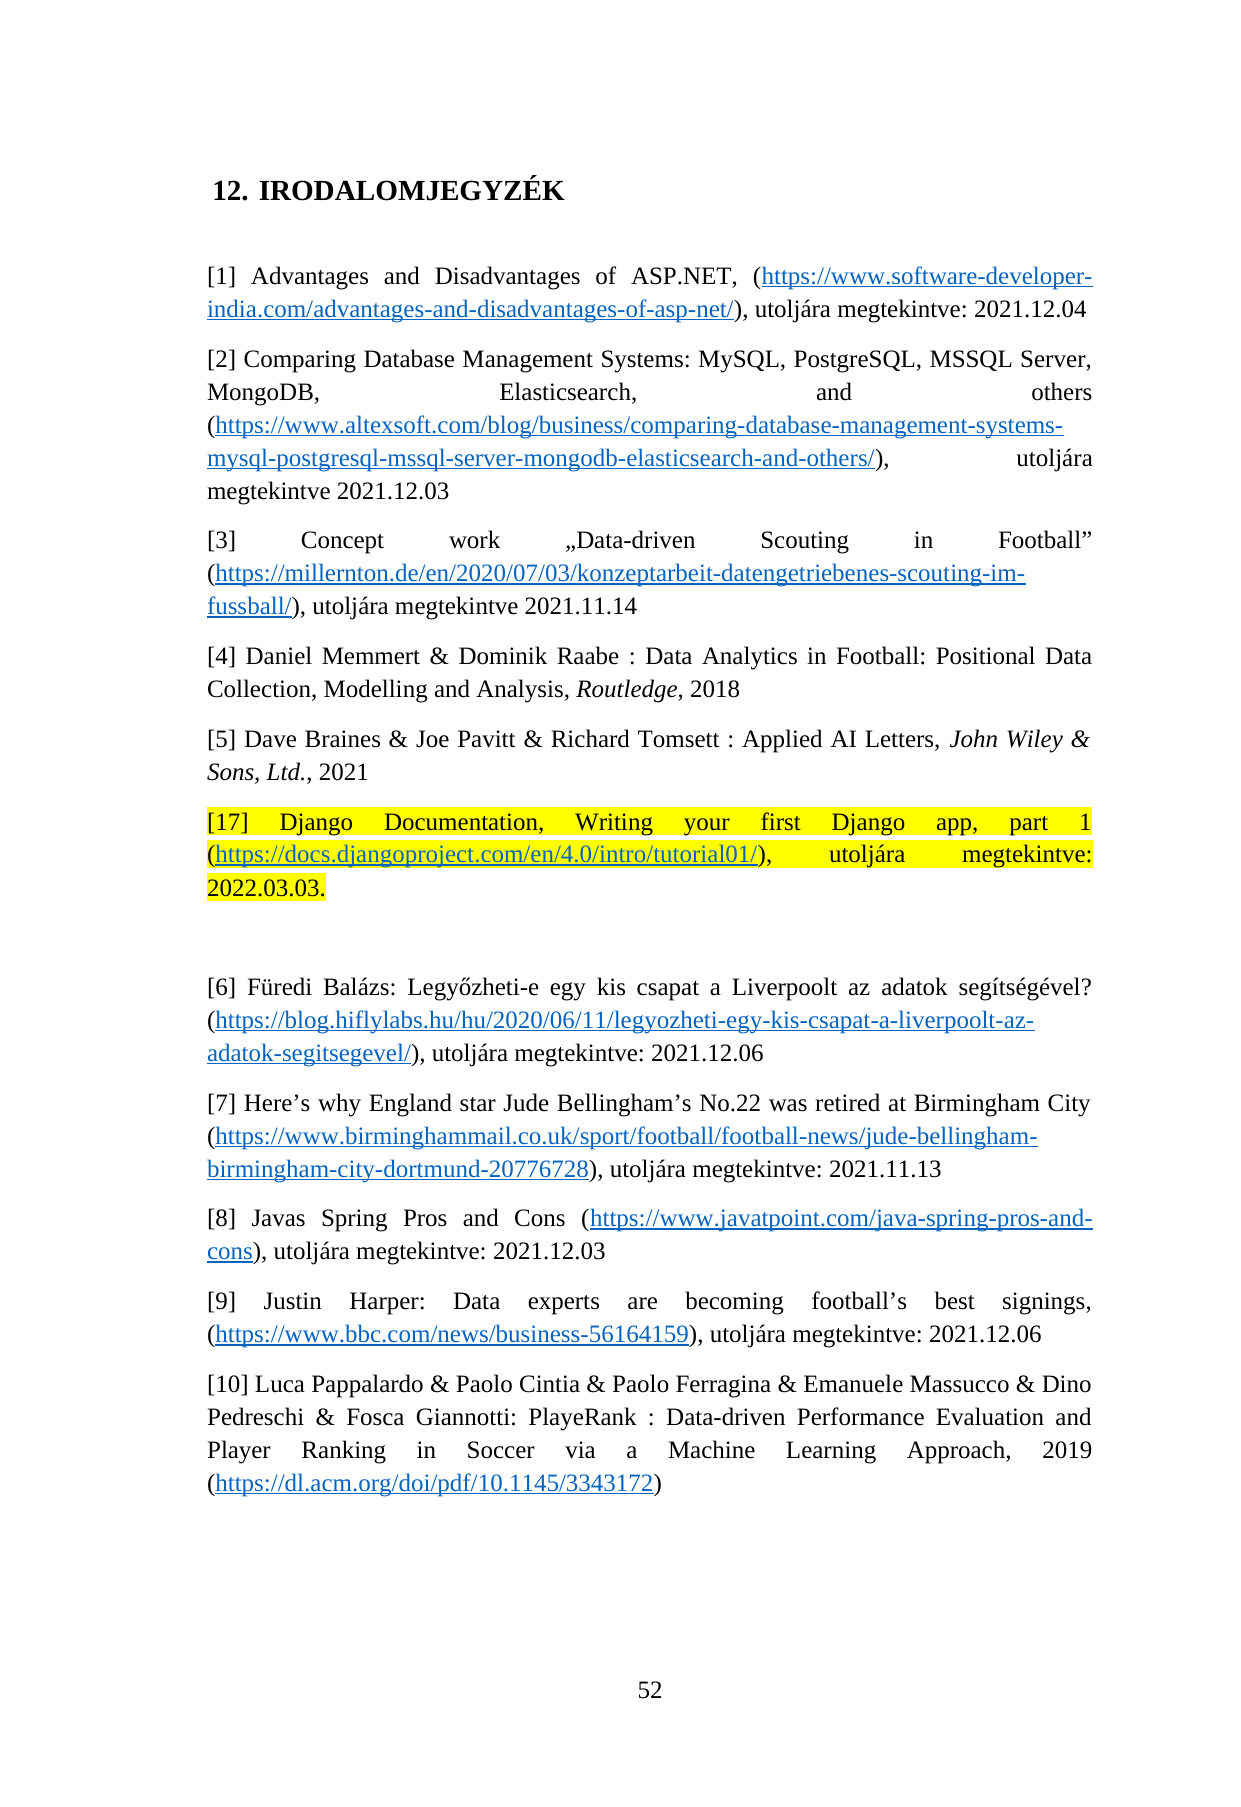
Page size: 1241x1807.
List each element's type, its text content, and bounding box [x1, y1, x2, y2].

text [8] Javas Spring Pros and Cons (https://www.javatpoint.com/java-spring-pros-and-cons), utoljára megtekintve: 2021.12.03 [207, 1203, 1092, 1265]
subtitle IRODALOMJEGYZÉK [212, 173, 1092, 206]
text [3] Concept work „Data-driven Scouting in Football” (https://millernton.de/en/2020/07/03/konzeptarbeit-datengetriebenes-scouting-im-fussball/), utoljára megtekintve 2021.11.14 [207, 525, 1092, 620]
text [6] Füredi Balázs: Legyőzheti-e egy kis csapat a Liverpoolt az adatok segítségével? (https://blog.hiflylabs.hu/hu/2020/06/11/legyozheti-egy-kis-csapat-a-liverpoolt-az-adatok-segitsegevel/), utoljára megtekintve: 2021.12.06 [207, 972, 1092, 1067]
text [7] Here’s why England star Jude Bellingham’s No.22 was retired at Birmingham City (https://www.birminghammail.co.uk/sport/football/football-news/jude-bellingham-birmingham-city-dortmund-20776728), utoljára megtekintve: 2021.11.13 [207, 1088, 1092, 1182]
text [5] Dave Braines & Joe Pavitt & Richard Tomsett : Applied AI Letters, John Wiley & Sons, Ltd., 2021 [207, 724, 1092, 786]
text [17] Django Documentation, Writing your first Django app, part 1 (https://docs.djangoproject.com/en/4.0/intro/tutorial01/), utoljára megtekintve: 2022.03.03. [207, 866, 1092, 901]
text [17] Django Documentation, Writing your first Django app, part 1 (https://docs.djangoproject.com/en/4.0/intro/tutorial01/), utoljára megtekintve: 2022.03.03. [207, 835, 1092, 864]
text [10] Luca Pappalardo & Paolo Cintia & Paolo Ferragina & Emanuele Massucco & Dino Pedreschi & Fosca Giannotti: PlayeRank : Data-driven Performance Evaluation and Player Ranking in Soccer via a Machine Learning Approach, 2019 (https://dl.acm.org/doi/pdf/10.1145/3343172) [207, 1369, 1092, 1497]
text [2] Comparing Database Management Systems: MySQL, PostgreSQL, MSSQL Server, MongoDB, Elasticsearch, and others (https://www.altexsoft.com/blog/business/comparing-database-management-systems-mysql-postgresql-mssql-server-mongodb-elasticsearch-and-others/), utoljára megtekintve 2021.12.03 [207, 344, 1092, 504]
text [1] Advantages and Disadvantages of ASP.NET, (https://www.software-developer-india.com/advantages-and-disadvantages-of-asp-net/), utoljára megtekintve: 2021.12.04 [207, 261, 1092, 323]
text [4] Daniel Memmert & Dominik Raabe : Data Analytics in Football: Positional Data Collection, Modelling and Analysis, Routledge, 2018 [207, 641, 1092, 703]
text [9] Justin Harper: Data experts are becoming football’s best signings, (https://www.bbc.com/news/business-56164159), utoljára megtekintve: 2021.12.06 [207, 1286, 1092, 1348]
